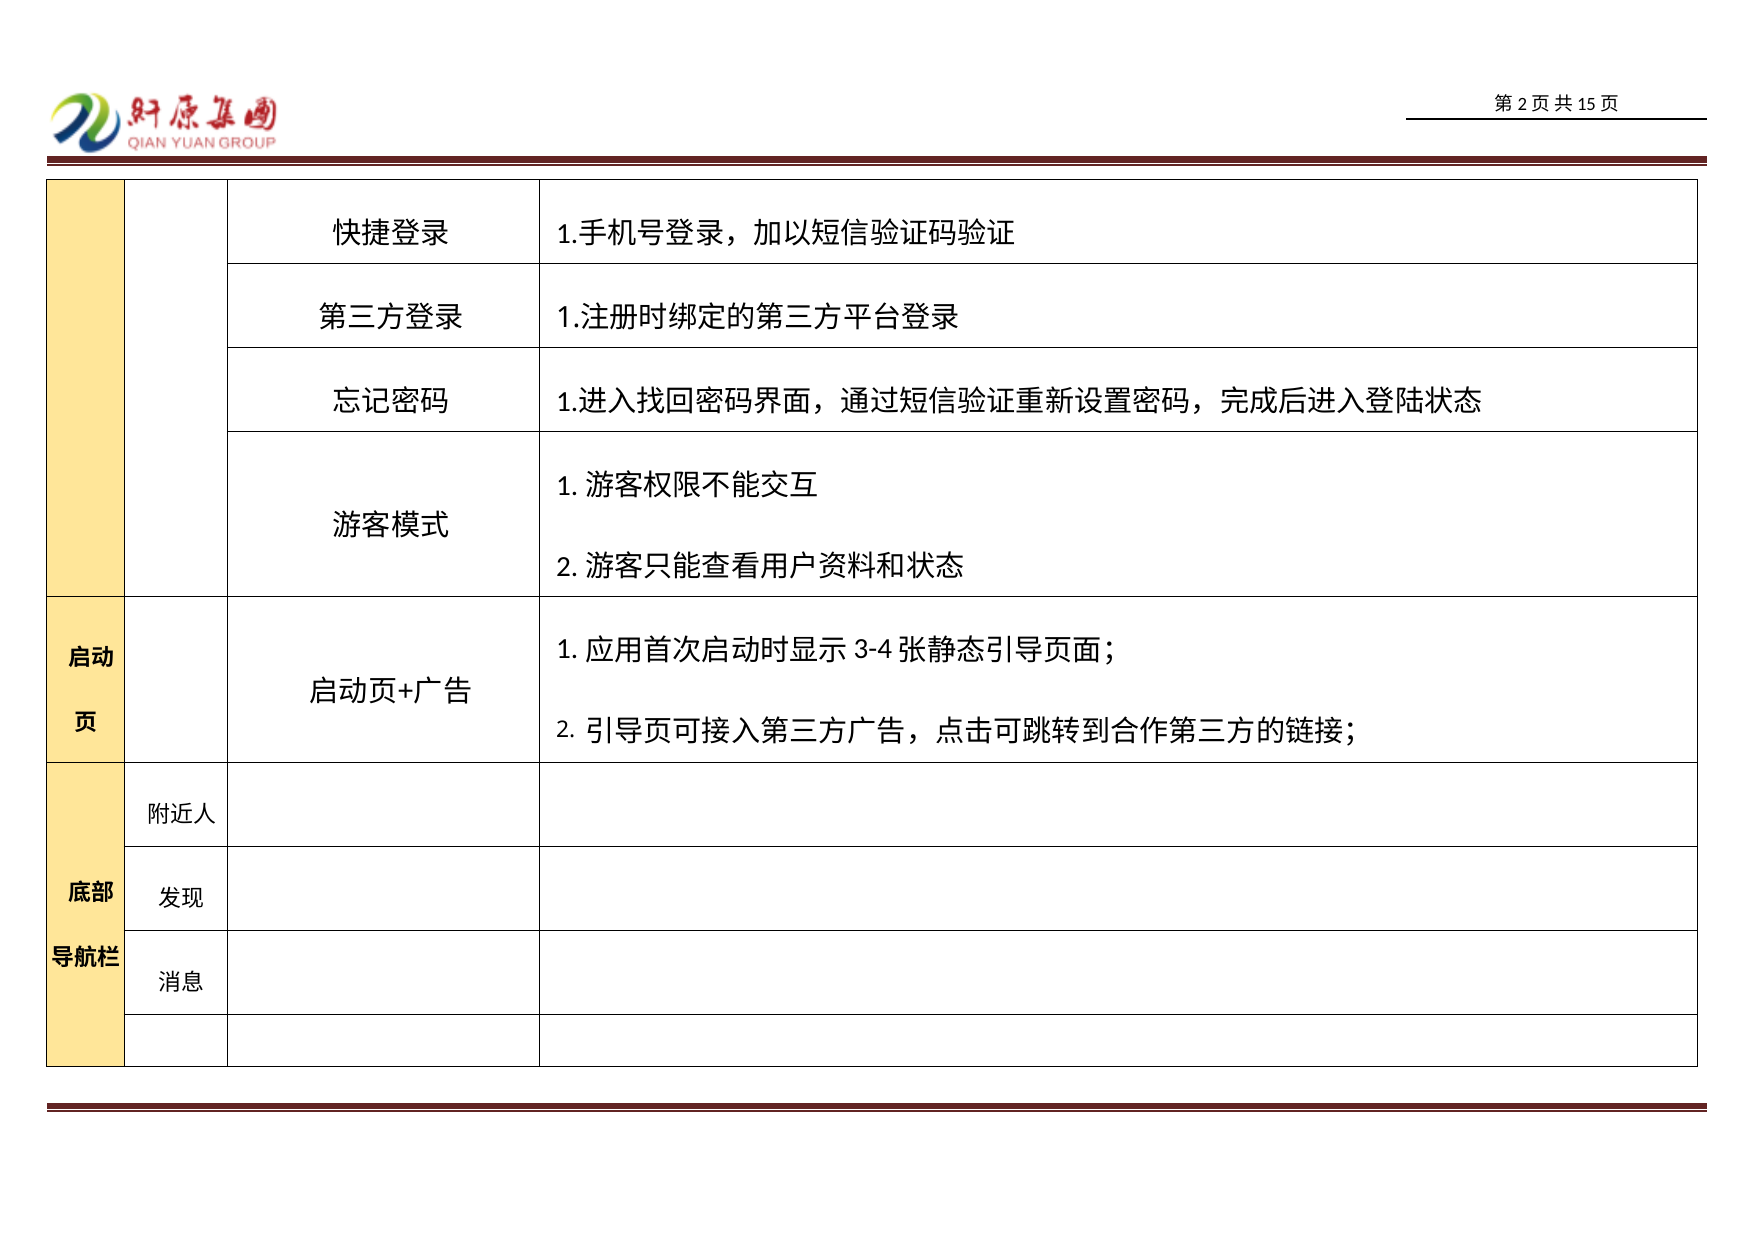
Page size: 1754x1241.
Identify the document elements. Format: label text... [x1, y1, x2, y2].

table_cell [125, 180, 227, 596]
table_cell 游客权限不能交互 游客只能查看用户资料和状态 [540, 432, 1697, 596]
table_cell 1.注册时绑定的第三方平台登录 [540, 264, 1697, 347]
table_cell [228, 763, 539, 846]
table_cell 快捷登录 [228, 180, 539, 263]
table_cell [540, 847, 1697, 929]
table_cell 1.手机号登录，加以短信验证码验证 [540, 180, 1697, 263]
table_cell 应用首次启动时显示3-4张静态引导页面； 引导页可接入第三方广告，点击可跳转到合作第三方的链接； [540, 597, 1697, 762]
table_cell 启动页+广告 [228, 597, 539, 762]
table_cell 附近人 [125, 763, 227, 846]
table_cell 登录 [47, 180, 124, 596]
table_cell 启动页 [47, 597, 124, 762]
table_cell 发现 [125, 847, 227, 929]
table_cell [540, 763, 1697, 846]
table_cell 忘记密码 [228, 348, 539, 431]
table_cell 底部导航栏 [47, 763, 124, 1066]
table_cell 1.进入找回密码界面，通过短信验证重新设置密码，完成后进入登陆状态 [540, 348, 1697, 431]
table_cell [125, 597, 227, 762]
table_cell 我的 [125, 1015, 227, 1066]
table_cell 消息 [125, 931, 227, 1013]
table_cell 第三方登录 [228, 264, 539, 347]
picture [47, 88, 284, 155]
table_cell [228, 847, 539, 929]
table_cell [228, 931, 539, 1013]
table_cell [228, 1015, 539, 1066]
table_cell [540, 1015, 1697, 1066]
table_cell 游客模式 [228, 432, 539, 596]
table_cell [540, 931, 1697, 1013]
